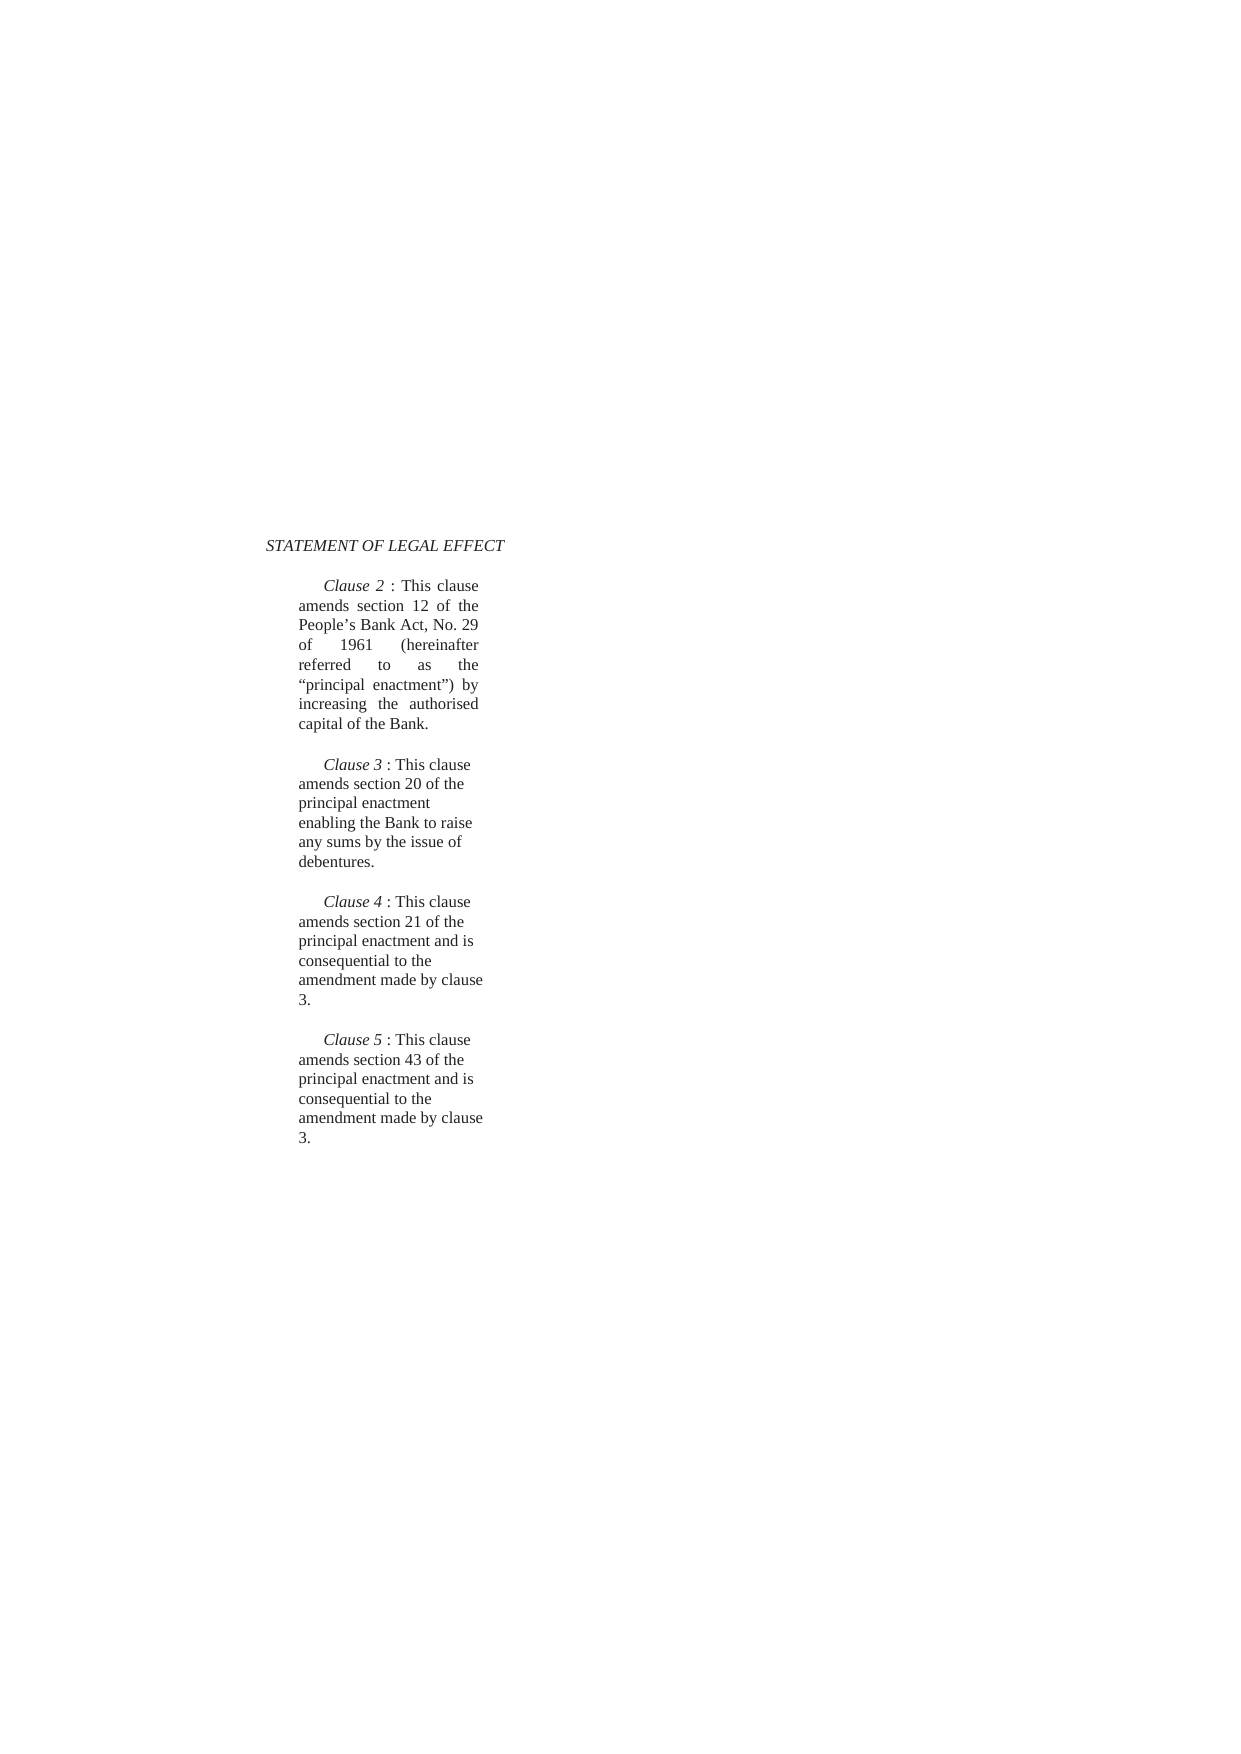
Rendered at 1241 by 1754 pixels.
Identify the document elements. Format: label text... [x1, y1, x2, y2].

text Clause 4 : This clause amends section 21 of the principal enactment and is consequential to the amendment made by clause 3. [298, 892, 485, 1009]
text Clause 5 : This clause amends section 43 of the principal enactment and is consequential to the amendment made by clause 3. [298, 1030, 485, 1147]
text Clause 3 : This clause amends section 20 of the principal enactment enabling the Bank to raise any sums by the issue of debentures. [298, 754, 485, 871]
text STATEMENT OF LEGAL EFFECT [150, 536, 620, 555]
text Clause 2 : This clause amends section 12 of the People’s Bank Act, No. 29 of 1961 (hereinafter referred to as the “principal enactment”) by increasing the authorised capital of the Bank. [298, 576, 479, 733]
